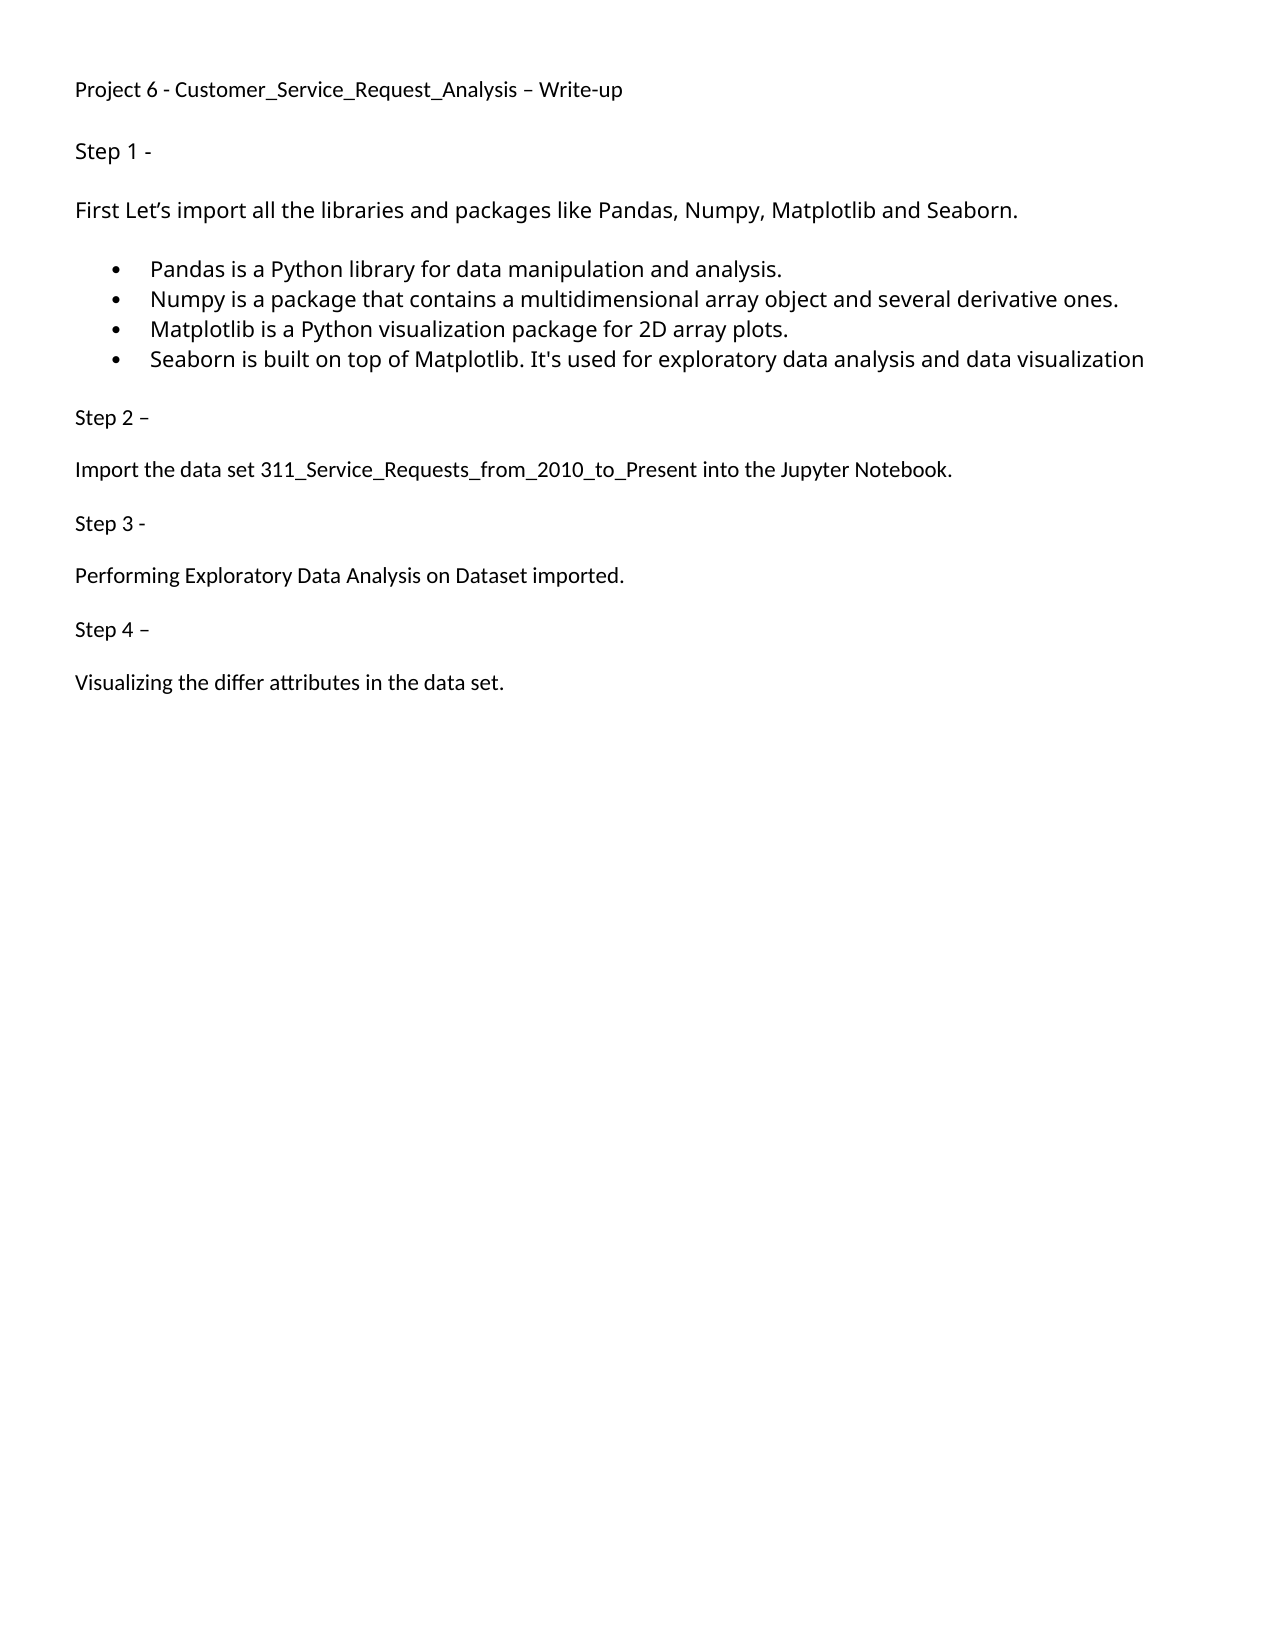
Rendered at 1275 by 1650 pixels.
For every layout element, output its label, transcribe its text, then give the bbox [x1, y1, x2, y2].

text First Let’s import all the libraries and packages like Pandas, Numpy, Matplotlib and Seaborn. [75, 195, 1200, 225]
text Step 4 – [75, 615, 1200, 643]
list Pandas is a Python library for data manipulation and analysis. [112, 254, 1200, 284]
text Import the data set 311_Service_Requests_from_2010_to_Present into the Jupyter Notebook. [75, 456, 1200, 484]
list Numpy is a package that contains a multidimensional array object and several derivative ones. [112, 284, 1200, 314]
text Visualizing the differ attributes in the data set. [75, 668, 1200, 696]
list Matplotlib is a Python visualization package for 2D array plots. [112, 314, 1200, 344]
text Performing Exploratory Data Analysis on Dataset imported. [75, 562, 1200, 590]
text Project 6 - Customer_Service_Request_Analysis – Write-up [75, 75, 1200, 103]
text Step 3 - [75, 509, 1200, 537]
list Seaborn is built on top of Matplotlib. It's used for exploratory data analysis and data visualization [112, 344, 1200, 373]
text Step 1 - [75, 136, 1200, 166]
text Step 2 – [75, 403, 1200, 431]
